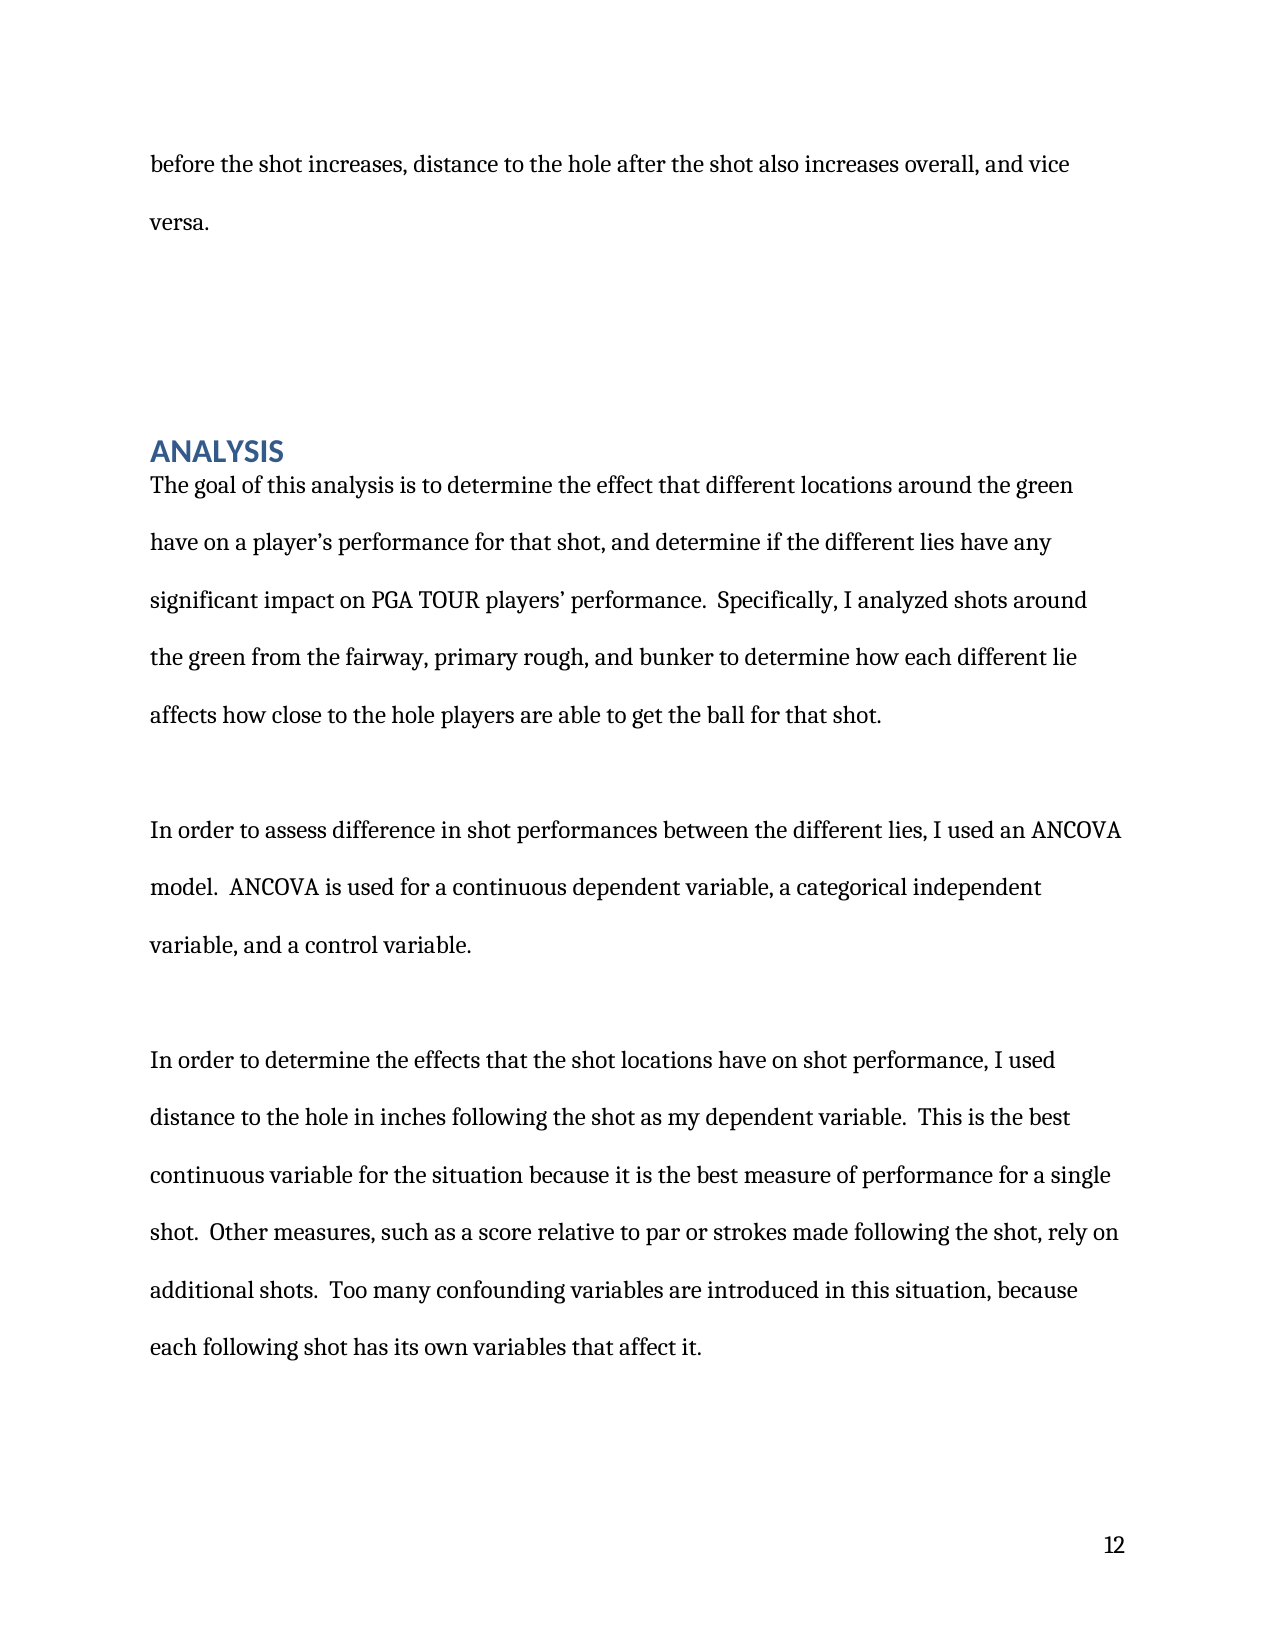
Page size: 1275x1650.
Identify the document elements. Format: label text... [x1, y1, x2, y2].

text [150, 150, 1125, 236]
text In order to determine the effects that the shot locations have on shot performance, I used distance to the hole in inches following the shot as my dependent variable. This is the best continuous variable for the situation because it is the best measure of performance for a single shot. Other measures, such as a score relative to par or strokes made following the shot, rely on additional shots. Too many confounding variables are introduced in this situation, because each following shot has its own variables that affect it. [150, 1046, 1125, 1362]
text In order to assess difference in shot performances between the different lies, I used an ANCOVA model. ANCOVA is used for a continuous dependent variable, a categorical independent variable, and a control variable. [150, 816, 1125, 959]
subtitle ANALYSIS [150, 430, 1125, 471]
text The goal of this analysis is to determine the effect that different locations around the green have on a player’s performance for that shot, and determine if the different lies have any significant impact on PGA TOUR players’ performance. Specifically, I analyzed shots around the green from the fairway, primary rough, and bunker to determine how each different lie affects how close to the hole players are able to get the ball for that shot. [150, 471, 1125, 729]
